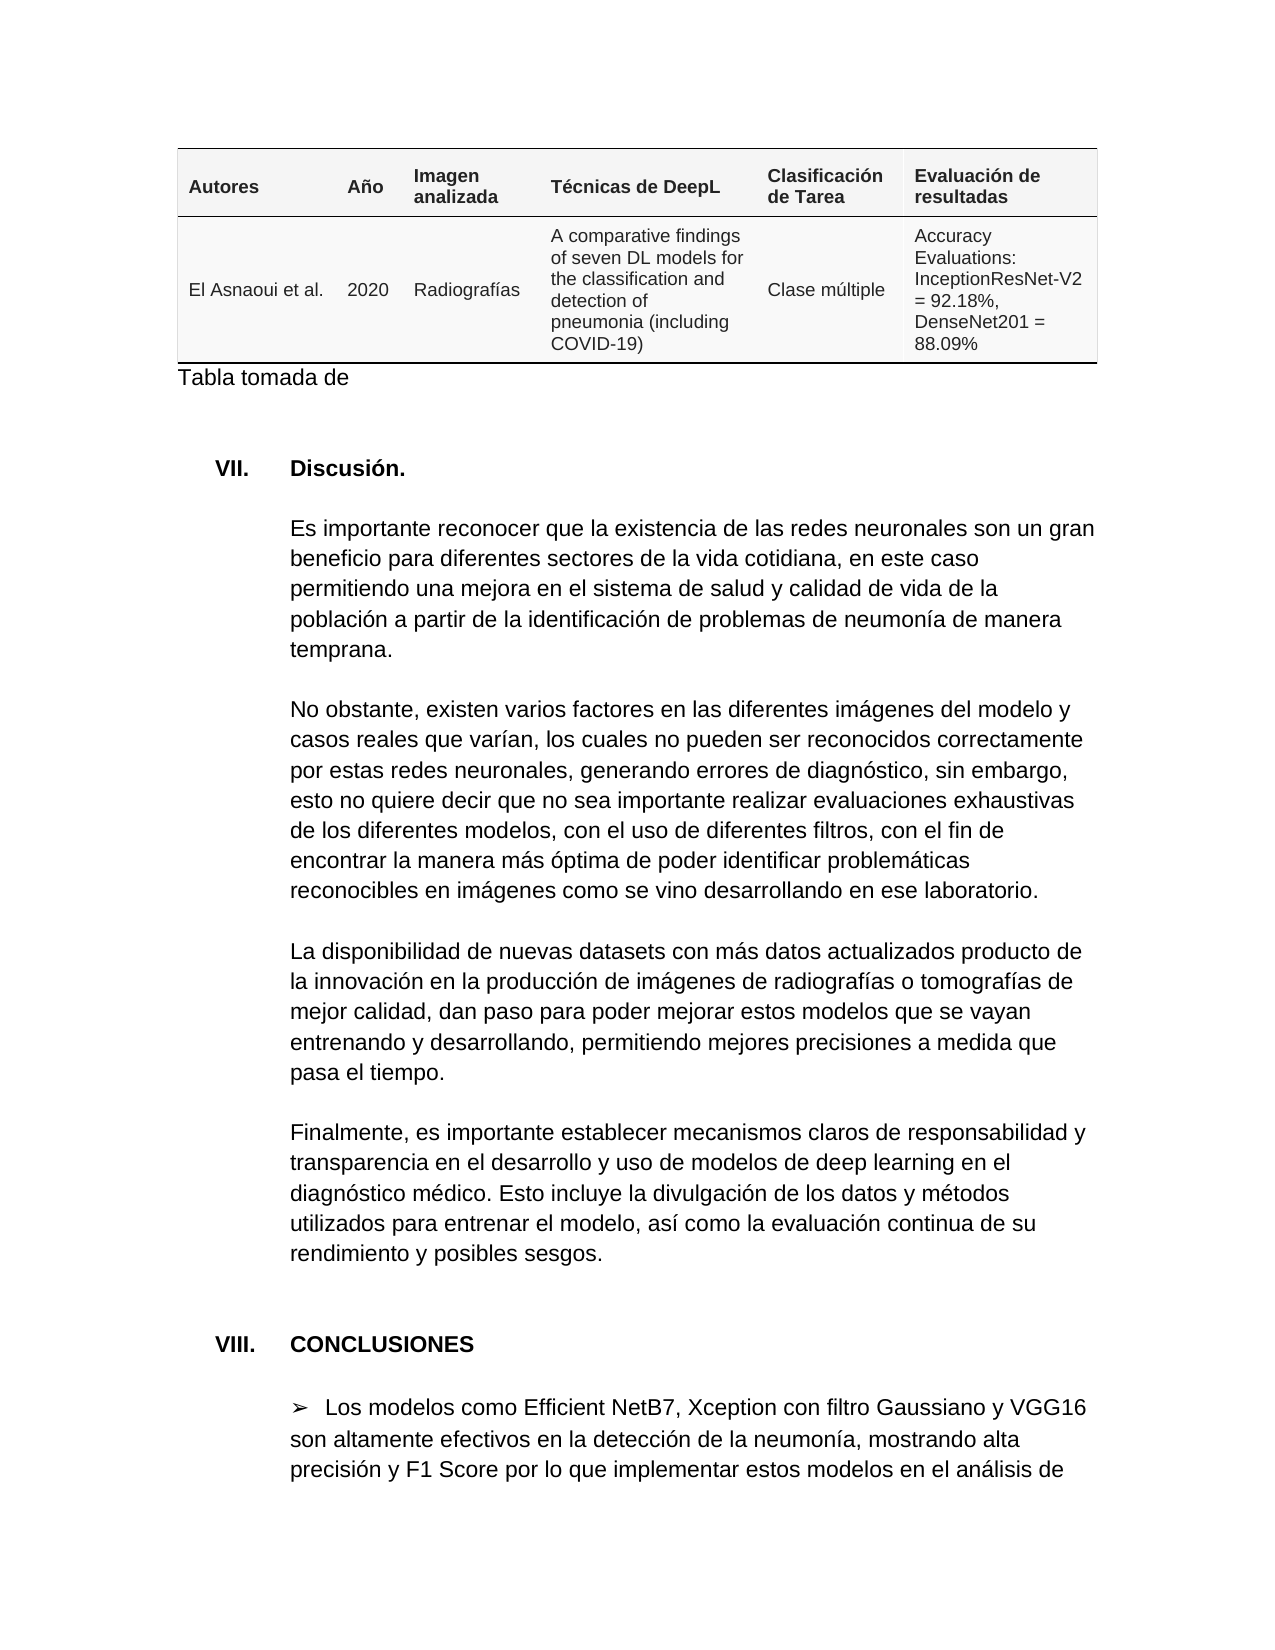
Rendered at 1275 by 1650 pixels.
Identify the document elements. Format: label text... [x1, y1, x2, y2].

table_header Técnicas de DeepL [540, 149, 756, 216]
table_header Año [336, 149, 403, 216]
table_cell Radiografías [403, 217, 540, 362]
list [290, 1391, 1098, 1483]
list La disponibilidad de nuevas datasets con más datos actualizados producto de la innovación en la producción de imágenes de radiografías o tomografías de mejor calidad, dan paso para poder mejorar estos modelos que se vayan entrenando y desarrollando, permitiendo mejores precisiones a medida que pasa el tiempo. [290, 938, 1098, 1085]
table_cell 2020 [336, 217, 403, 362]
table_header Clasificación de Tarea [756, 149, 903, 216]
list No obstante, existen varios factores en las diferentes imágenes del modelo y casos reales que varían, los cuales no pueden ser reconocidos correctamente por estas redes neuronales, generando errores de diagnóstico, sin embargo, esto no quiere decir que no sea importante realizar evaluaciones exhaustivas de los diferentes modelos, con el uso de diferentes filtros, con el fin de encontrar la manera más óptima de poder identificar problemáticas reconocibles en imágenes como se vino desarrollando en ese laboratorio. [290, 696, 1098, 904]
table_header Autores [178, 149, 336, 216]
list Es importante reconocer que la existencia de las redes neuronales son un gran beneficio para diferentes sectores de la vida cotidiana, en este caso permitiendo una mejora en el sistema de salud y calidad de vida de la población a partir de la identificación de problemas de neumonía de manera temprana. [290, 515, 1098, 662]
table_cell El Asnaoui et al. [178, 217, 336, 362]
list Finalmente, es importante establecer mecanismos claros de responsabilidad y transparencia en el desarrollo y uso de modelos de deep learning en el diagnóstico médico. Esto incluye la divulgación de los datos y métodos utilizados para entrenar el modelo, así como la evaluación continua de su rendimiento y posibles sesgos. [290, 1119, 1098, 1266]
text Tabla tomada de [177, 364, 1098, 390]
table_cell Clase múltiple [756, 217, 903, 362]
table_cell Accuracy Evaluations: InceptionResNet-V2 = 92.18%, DenseNet201 = 88.09% [904, 217, 1097, 362]
list CONCLUSIONES [215, 1331, 1098, 1357]
table_header Evaluación de resultadas [904, 149, 1097, 216]
table_header Imagen analizada [403, 149, 540, 216]
list Discusión. [215, 454, 1098, 481]
table_cell A comparative findings of seven DL models for the classification and detection of pneumonia (including COVID-19) [540, 217, 756, 362]
